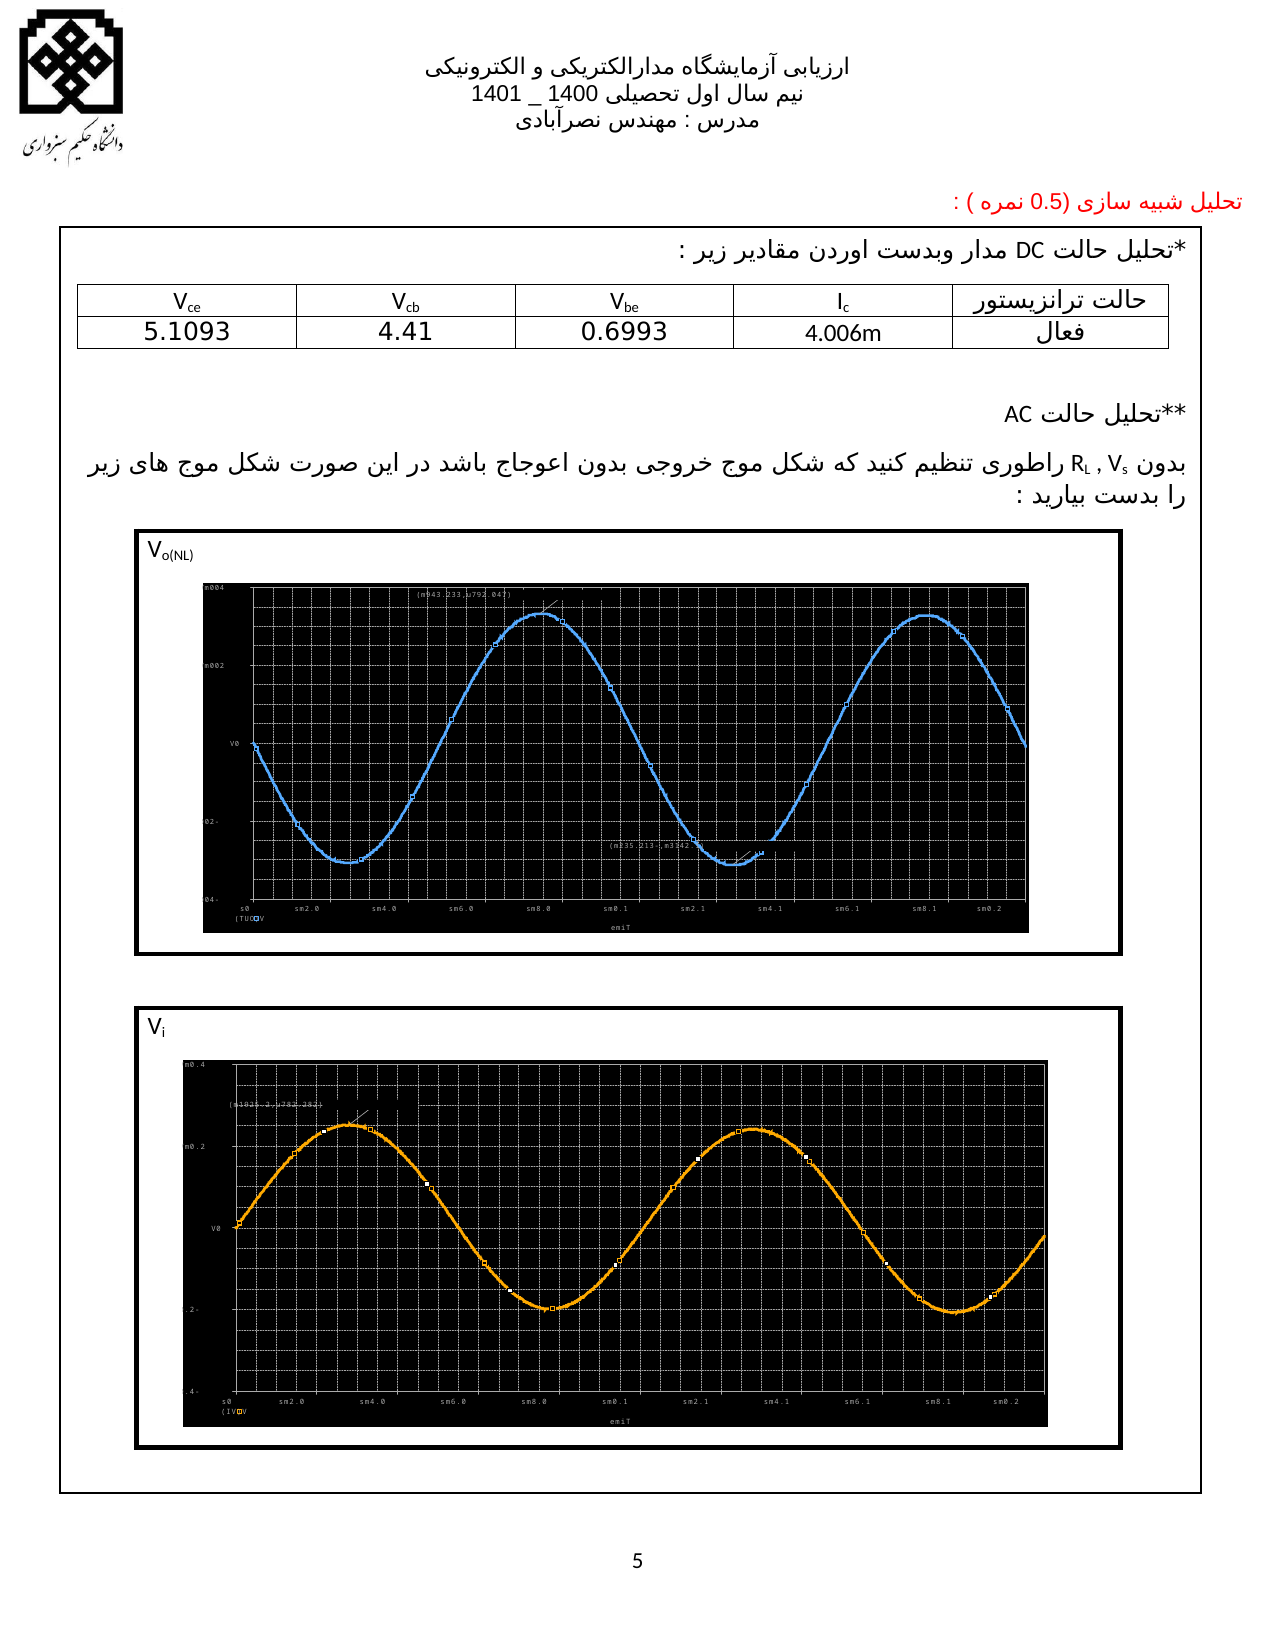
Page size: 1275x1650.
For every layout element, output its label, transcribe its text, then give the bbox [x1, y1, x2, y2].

text تحلیل شبیه سازی (0.5 نمره ) : [150, 188, 1243, 214]
picture [18, 8, 124, 168]
